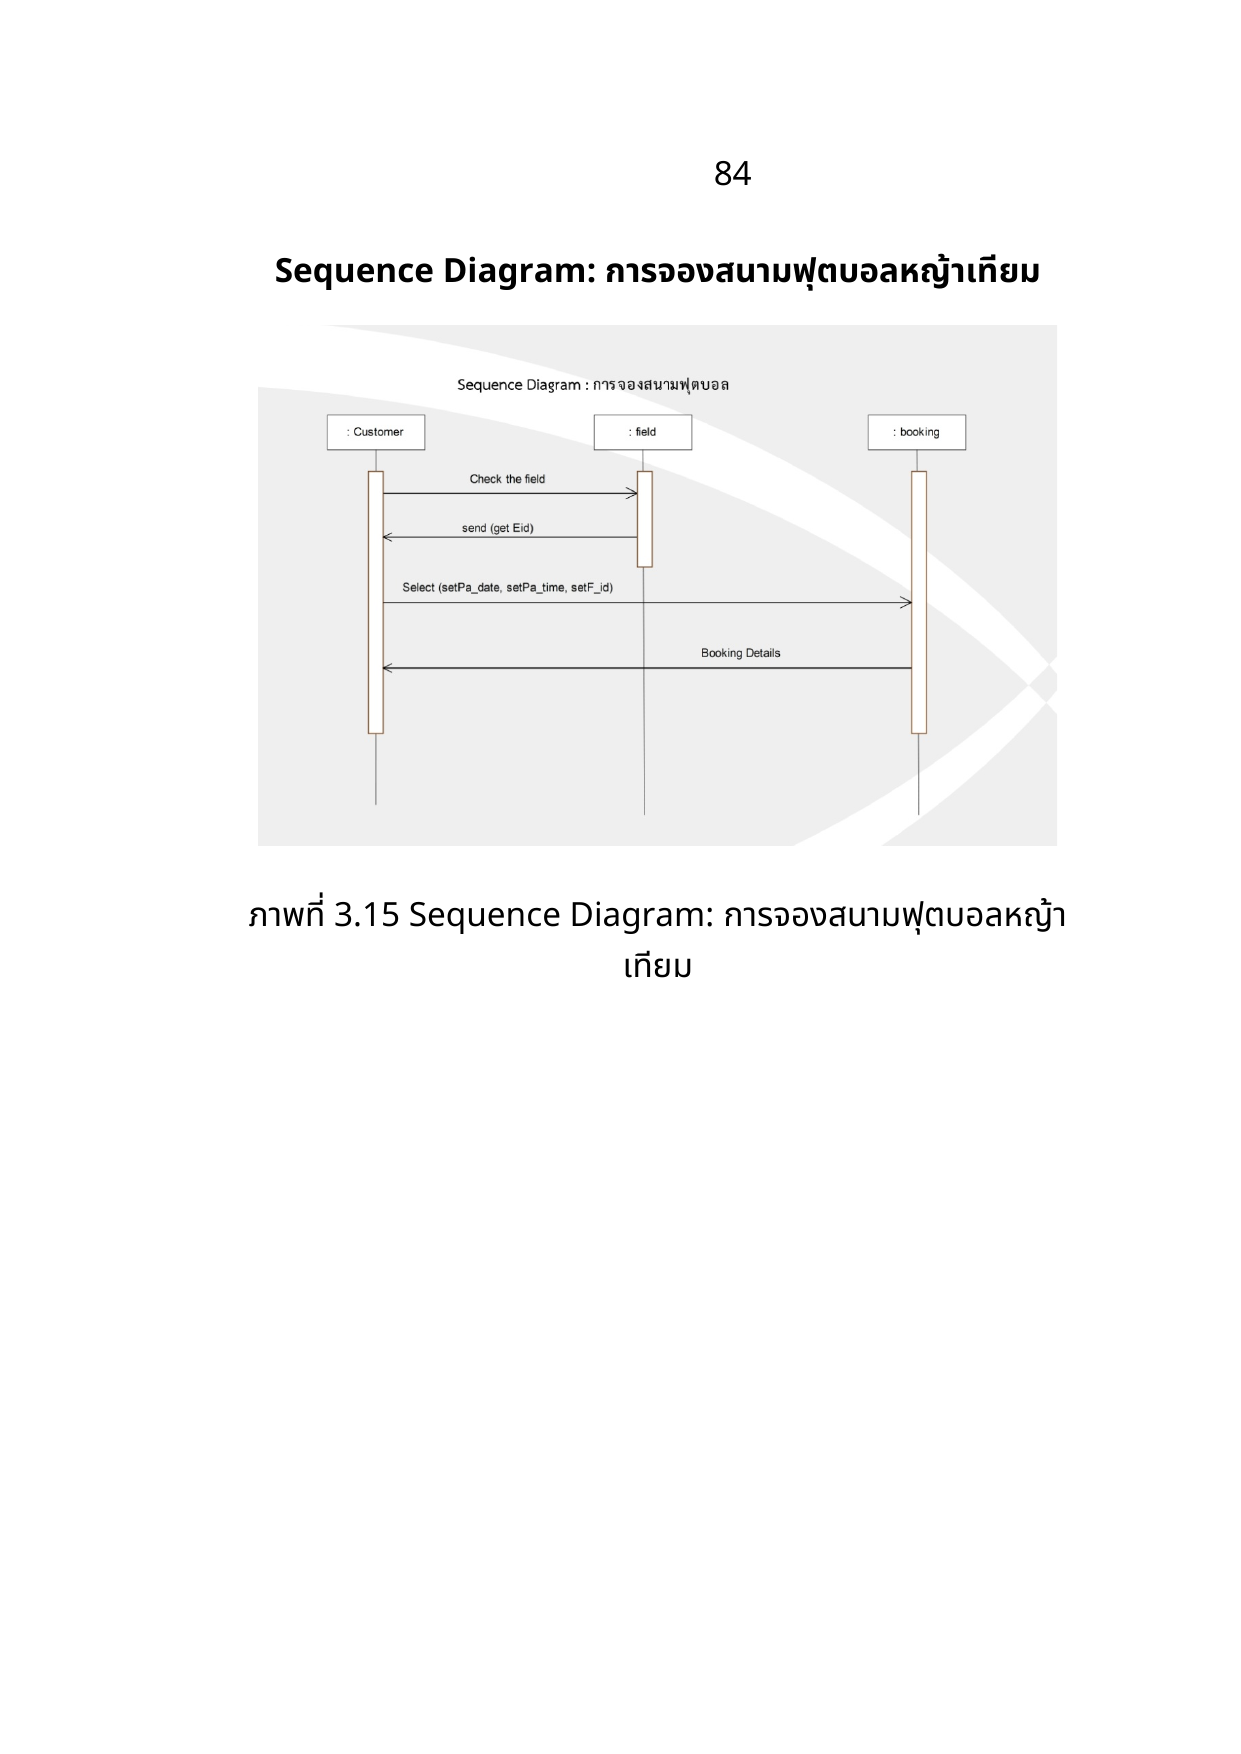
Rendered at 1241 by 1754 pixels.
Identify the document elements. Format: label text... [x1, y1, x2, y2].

picture [258, 325, 1058, 846]
text Sequence Diagram: การจองสนามฟุตบอลหญ้าเทียม [225, 246, 1090, 297]
text ภาพที่ 3.15 Sequence Diagram: การจองสนามฟุตบอลหญ้าเทียม [225, 891, 1090, 992]
